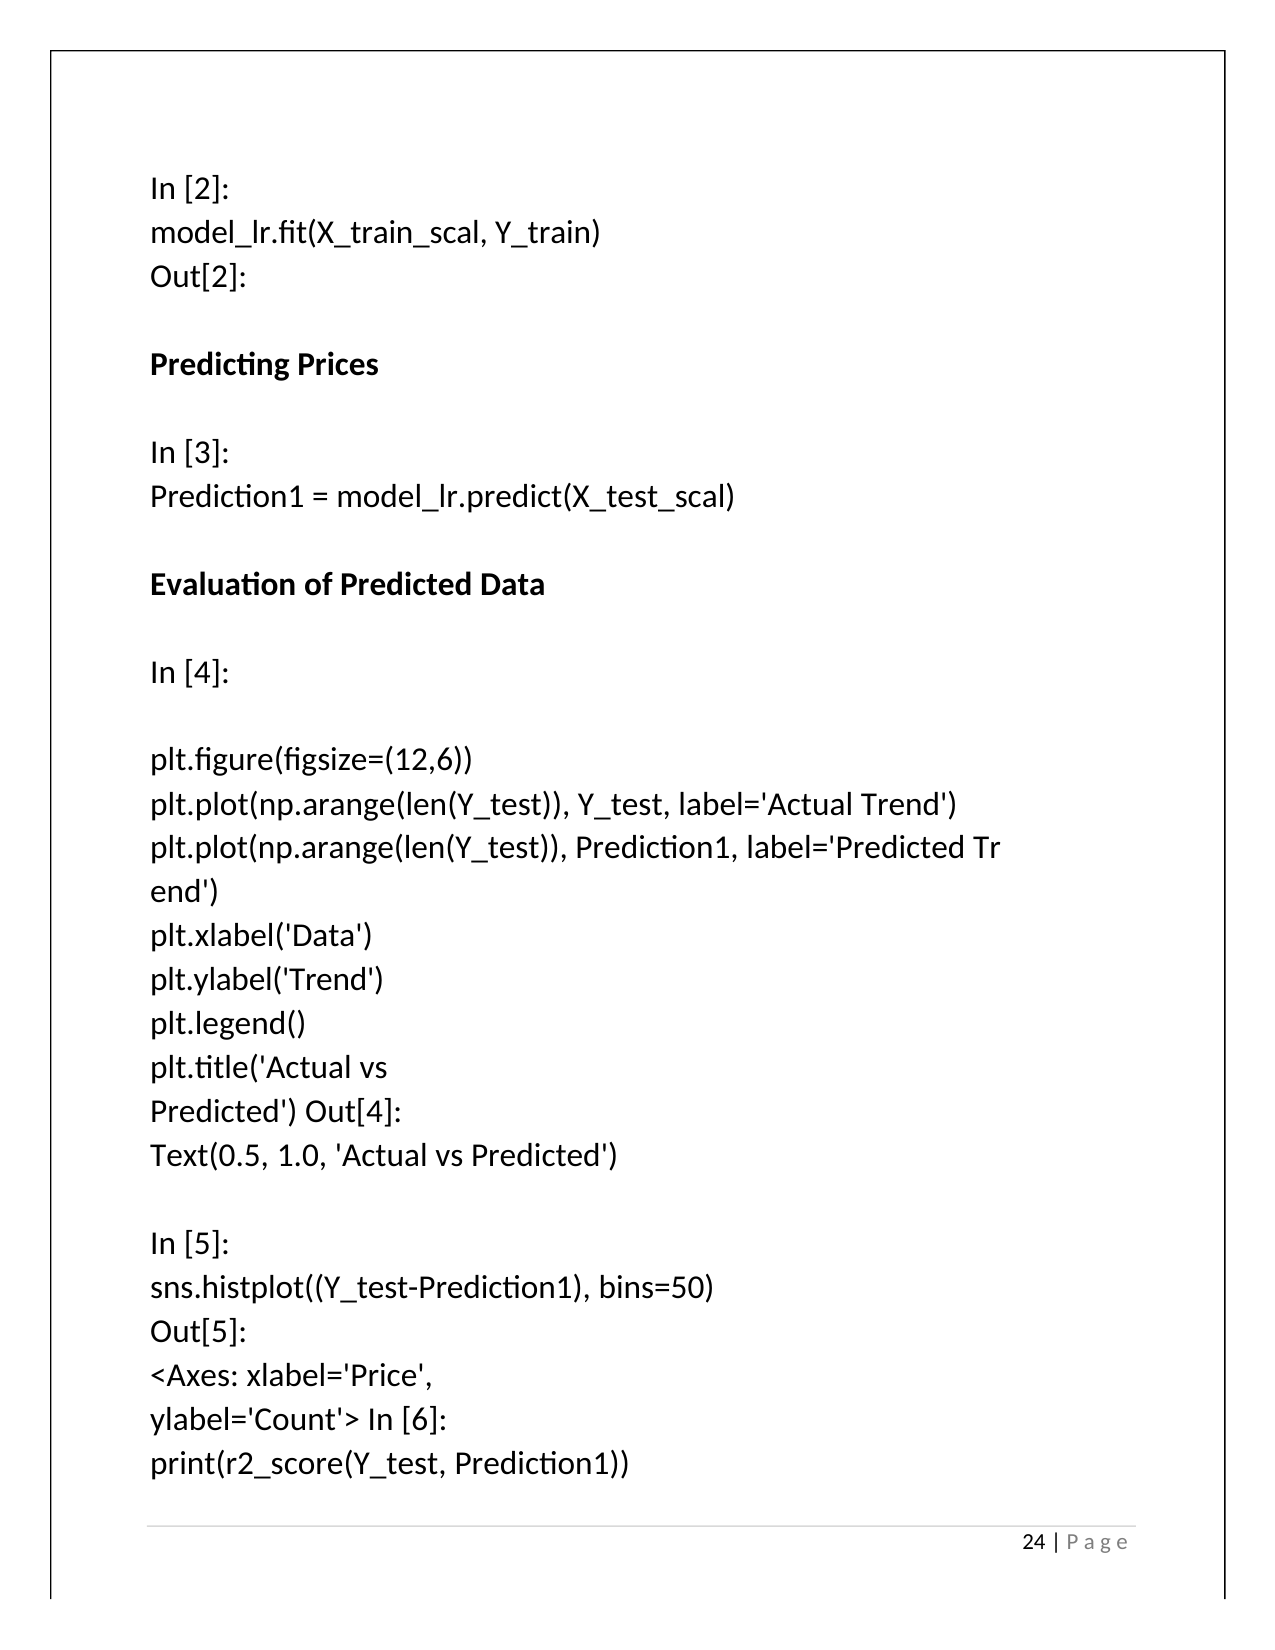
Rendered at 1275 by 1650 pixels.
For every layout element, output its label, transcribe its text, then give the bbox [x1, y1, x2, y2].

text plt.xlabel('Data') plt.ylabel('Trend') plt.legend() [150, 914, 525, 1043]
subtitle Predicting Prices [150, 343, 1150, 384]
text In [4]: [150, 651, 1150, 691]
text In [2]: [150, 167, 1150, 208]
text plt.figure(figsize=(12,6)) [150, 738, 1150, 779]
text plt.plot(np.arange(len(Y_test)), Y_test, label='Actual Trend') plt.plot(np.arange(len(Y_test)), Prediction1, label='Predicted Tr end') [150, 782, 1058, 911]
text plt.title('Actual vs Predicted') Out[4]: [150, 1046, 542, 1131]
subtitle Evaluation of Predicted Data [150, 563, 1150, 603]
text <Axes: xlabel='Price', ylabel='Count'> In [6]: [150, 1354, 649, 1438]
text sns.histplot((Y_test-Prediction1), bins=50) Out[5]: [150, 1266, 717, 1351]
text model_lr.fit(X_train_scal, Y_train) Out[2]: [150, 211, 603, 296]
text In [3]: [150, 431, 1150, 472]
text print(r2_score(Y_test, Prediction1)) [150, 1442, 1150, 1482]
text Prediction1 = model_lr.predict(X_test_scal) [150, 475, 1150, 515]
text In [5]: [150, 1222, 1150, 1262]
text Text(0.5, 1.0, 'Actual vs Predicted') [150, 1134, 1150, 1175]
